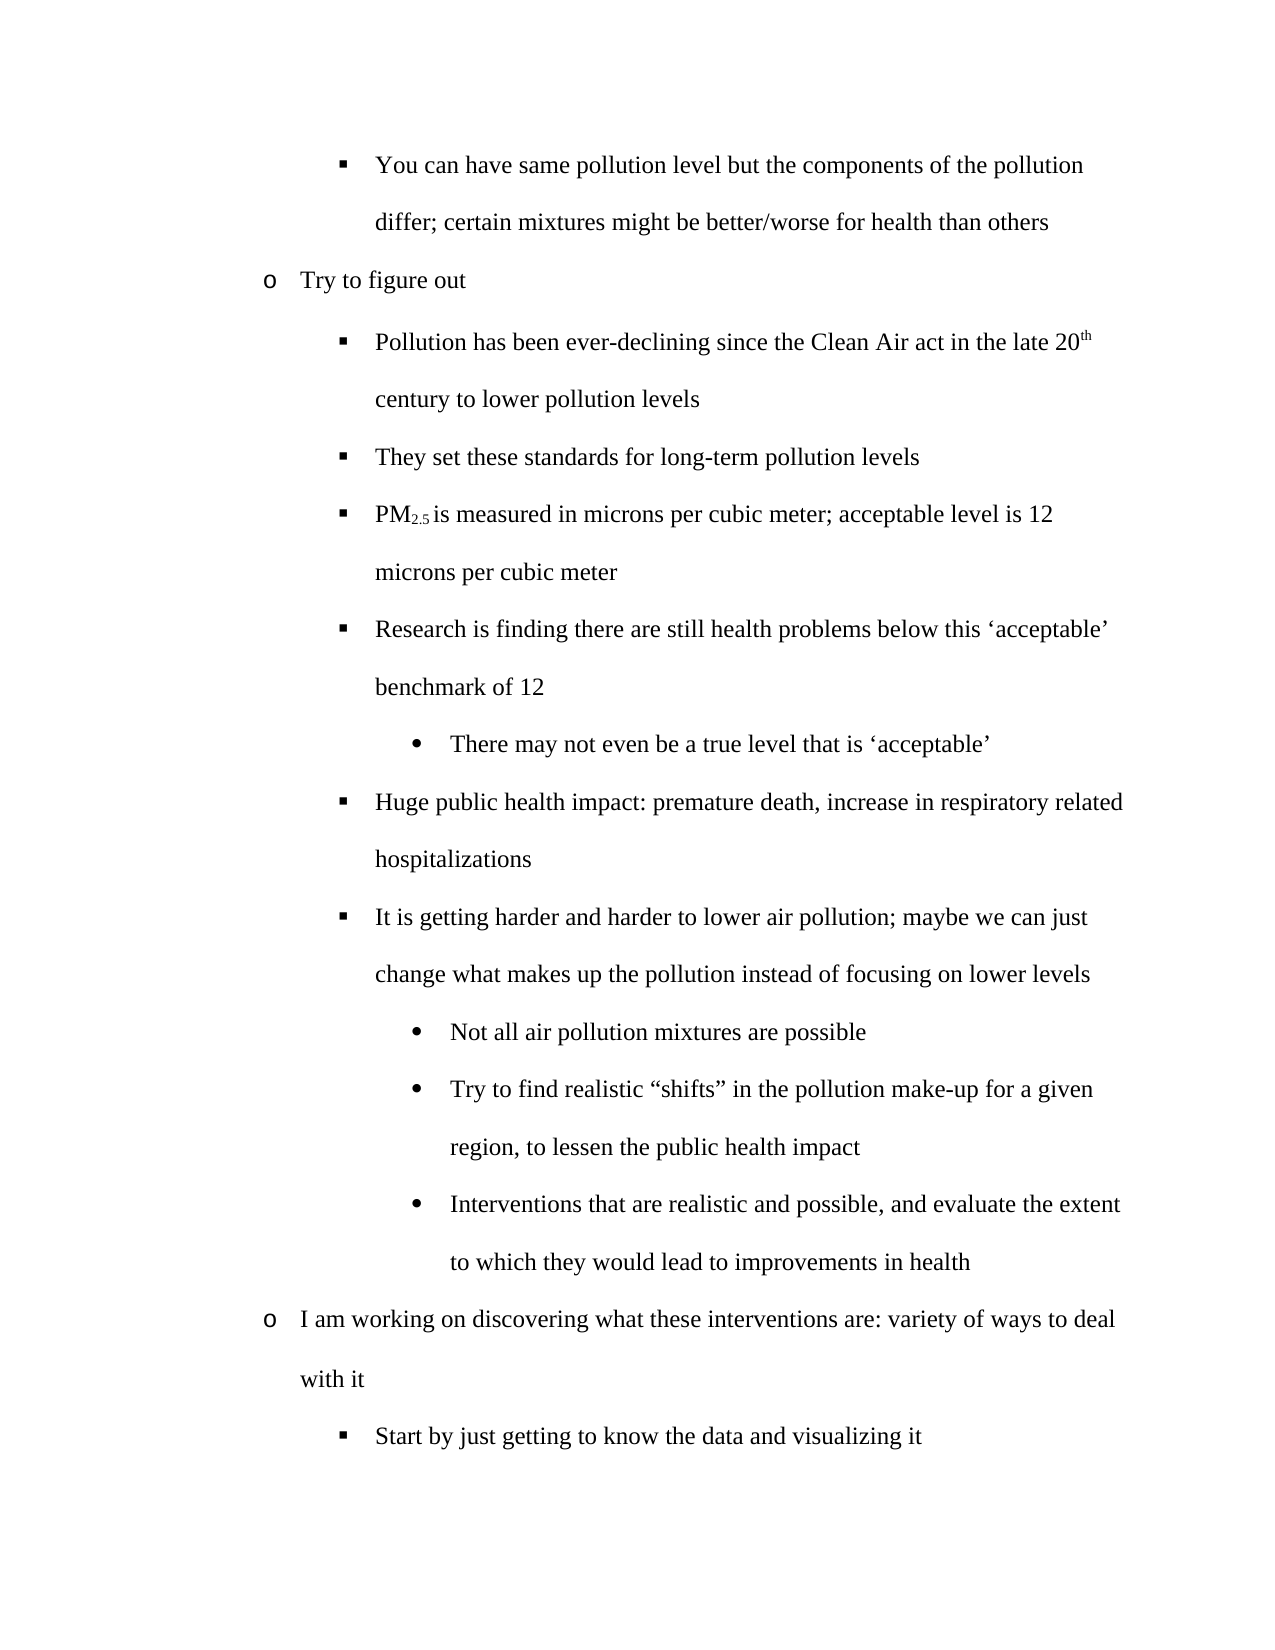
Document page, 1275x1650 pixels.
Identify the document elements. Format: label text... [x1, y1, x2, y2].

list They set these standards for long-term pollution levels [337, 442, 1125, 470]
list Huge public health impact: premature death, increase in respiratory related hospitalizations [337, 787, 1125, 873]
list You can have same pollution level but the components of the pollution differ; certain mixtures might be better/worse for health than others [337, 150, 1125, 236]
list There may not even be a true level that is ‘acceptable’ [412, 729, 1125, 758]
list Not all air pollution mixtures are possible [412, 1017, 1125, 1045]
list Try to figure out [262, 265, 1125, 296]
list I am working on discovering what these interventions are: variety of ways to deal with it [262, 1304, 1125, 1392]
list Research is finding there are still health problems below this ‘acceptable’ benchmark of 12 [337, 614, 1125, 700]
list Pollution has been ever-declining since the Clean Air act in the late 20th century to lower pollution levels [337, 327, 1125, 413]
list Start by just getting to know the data and visualizing it [337, 1421, 1125, 1450]
list Interventions that are realistic and possible, and evaluate the extent to which they would lead to improvements in health [412, 1189, 1125, 1275]
list Try to find realistic “shifts” in the pollution make-up for a given region, to lessen the public health impact [412, 1074, 1125, 1160]
list PM2.5 is measured in microns per cubic meter; acceptable level is 12 microns per cubic meter [337, 499, 1125, 585]
list It is getting harder and harder to lower air pollution; maybe we can just change what makes up the pollution instead of focusing on lower levels [337, 902, 1125, 988]
